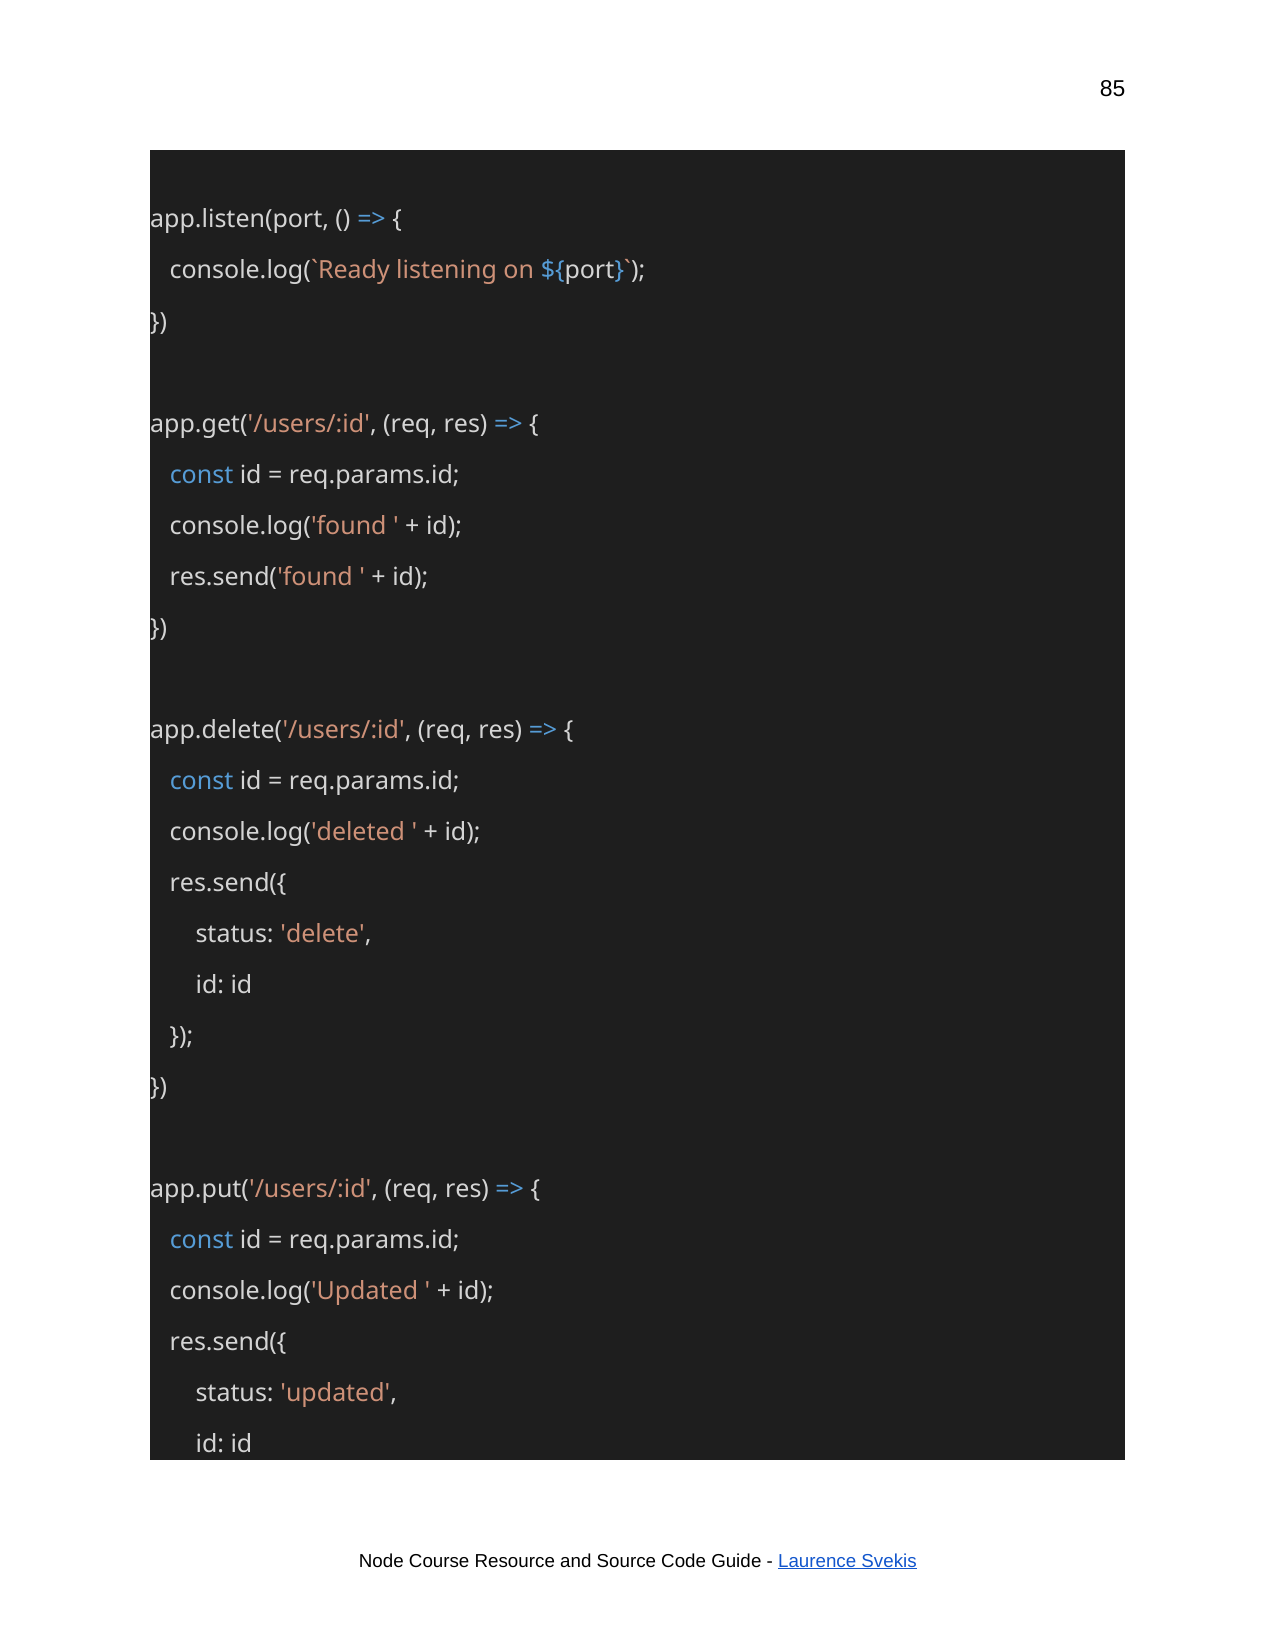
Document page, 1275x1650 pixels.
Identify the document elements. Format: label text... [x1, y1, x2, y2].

text }) [150, 609, 1125, 643]
text console.log('deleted ' + id); [150, 813, 1125, 848]
text }); [150, 1018, 1125, 1052]
text res.send('found ' + id); [150, 558, 1125, 592]
text console.log(`Ready listening on ${port}`); [150, 252, 1125, 286]
text id: id [150, 967, 1125, 1001]
text }) [150, 1069, 1125, 1103]
text const id = req.params.id; [150, 762, 1125, 797]
text id: id [150, 1426, 1125, 1460]
text status: 'updated', [150, 1375, 1125, 1409]
text app.delete('/users/:id', (req, res) => { [150, 711, 1125, 746]
text app.get('/users/:id', (req, res) => { [150, 405, 1125, 439]
text console.log('found ' + id); [150, 507, 1125, 541]
text app.put('/users/:id', (req, res) => { [150, 1171, 1125, 1205]
text const id = req.params.id; [150, 456, 1125, 490]
text status: 'delete', [150, 916, 1125, 950]
text const id = req.params.id; [150, 1222, 1125, 1256]
text }) [150, 303, 1125, 337]
text res.send({ [150, 1324, 1125, 1358]
text res.send({ [150, 864, 1125, 899]
text console.log('Updated ' + id); [150, 1273, 1125, 1307]
text app.listen(port, () => { [150, 201, 1125, 235]
